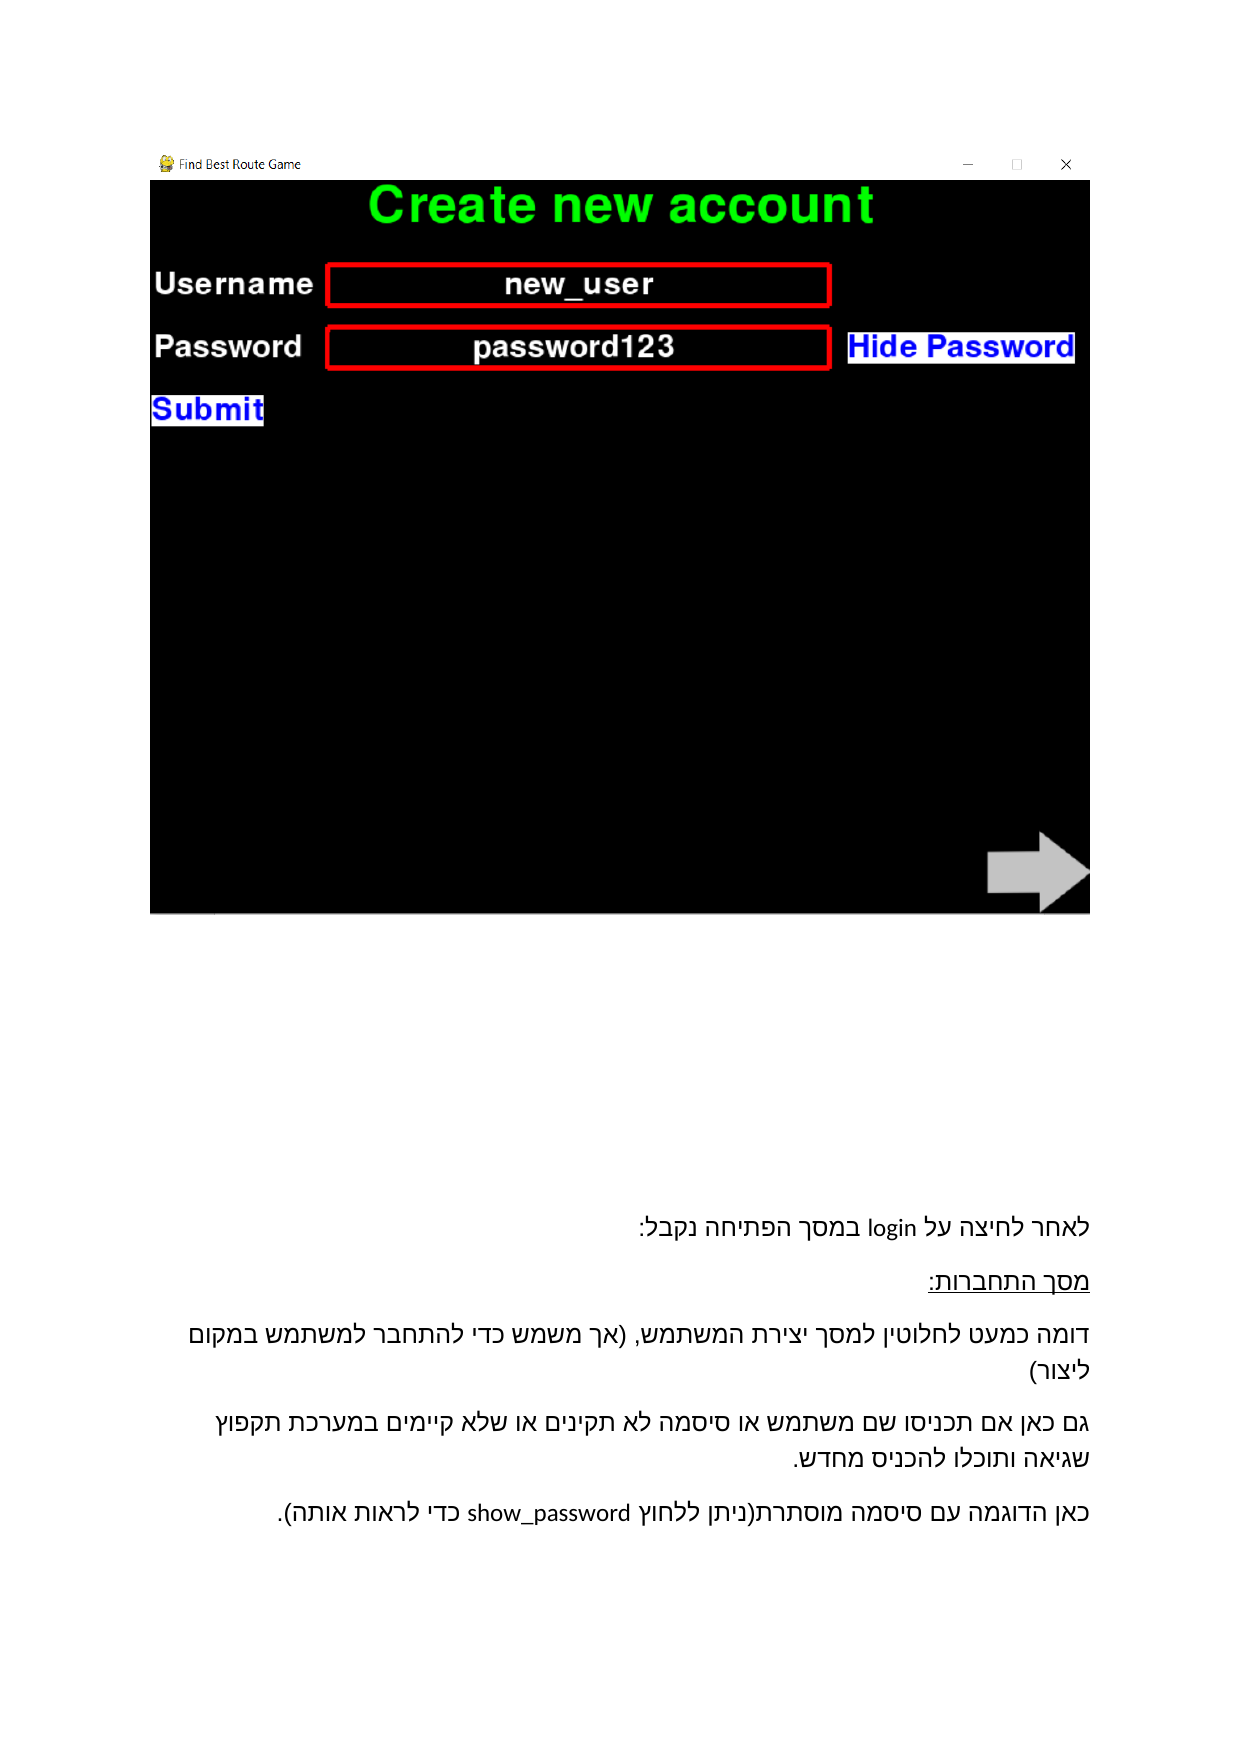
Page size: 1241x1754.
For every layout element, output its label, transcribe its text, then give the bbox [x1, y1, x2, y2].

text גם כאן אם תכניסו שם משתמש או סיסמה לא תקינים או שלא קיימים במערכת תקפוץ שגיאה ותוכלו להכניס מחדש. [150, 1408, 1090, 1473]
text לאחר לחיצה על login במסך הפתיחה נקבל: [150, 1212, 1090, 1243]
text כאן הדוגמה עם סיסמה מוסתרת(ניתן ללחוץ show_password כדי לראות אותה). [150, 1497, 1090, 1527]
text דומה כמעט לחלוטין למסך יצירת המשתמש, (אך משמש כדי להתחבר למשתמש במקום ליצור) [150, 1320, 1090, 1384]
text מסך התחברות: [150, 1267, 1090, 1296]
picture [150, 150, 1090, 915]
